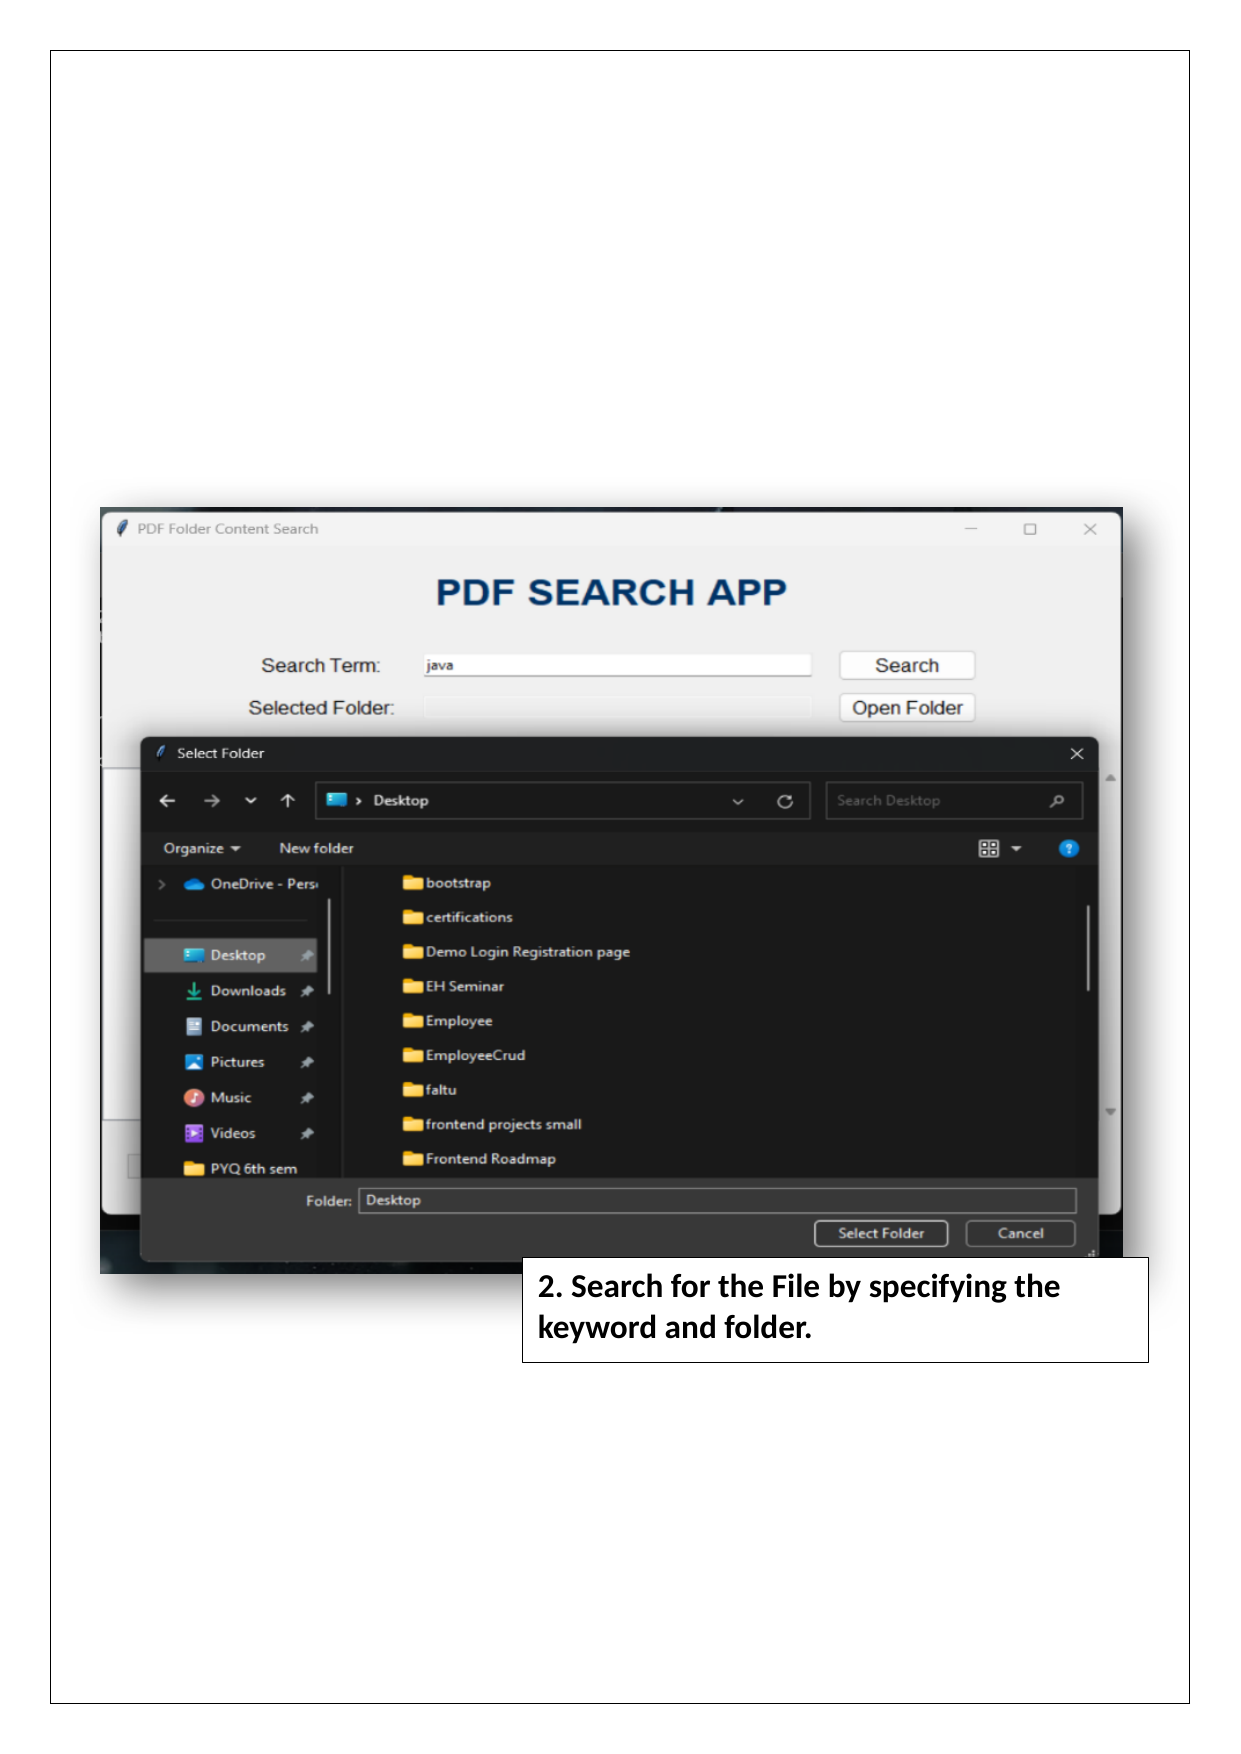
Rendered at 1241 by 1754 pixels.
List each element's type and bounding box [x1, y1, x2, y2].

picture [100, 507, 1123, 1274]
